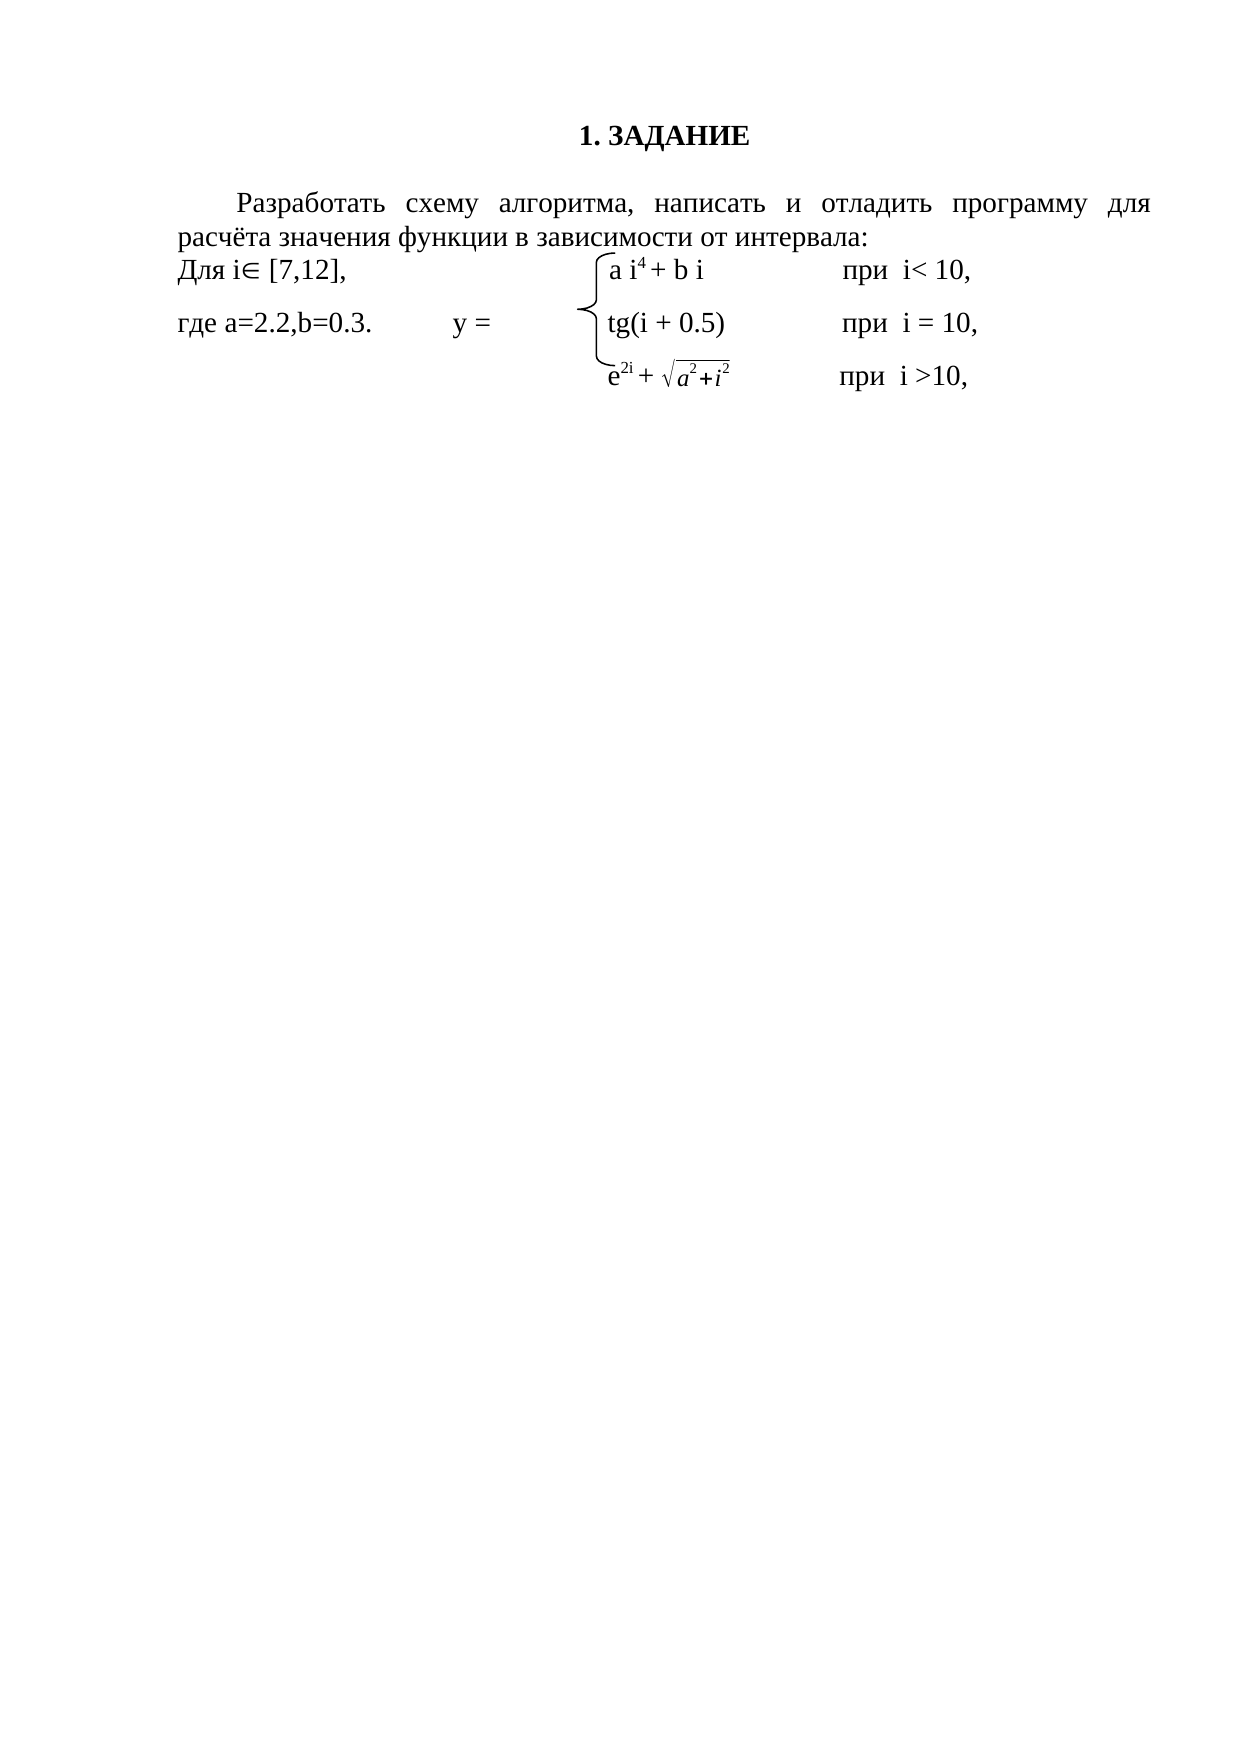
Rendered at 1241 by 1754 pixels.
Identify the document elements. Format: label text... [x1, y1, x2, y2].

list 1. ЗАДАНИЕ [177, 118, 1152, 152]
text где a=2.2,b=0.3. y = tg(i + 0.5) при i = 10, [177, 305, 595, 339]
text Разработать схему алгоритма, написать и отладить программу для расчёта значения функции в зависимости от интервала: [177, 185, 1152, 252]
text Для i [7,12], a i4 + b i при i< 10, [177, 252, 608, 286]
text e2i + при i >10, [177, 358, 1152, 392]
text Для i [7,12], a i4 + b i при i< 10, [598, 252, 1152, 286]
text где a=2.2,b=0.3. y = tg(i + 0.5) при i = 10, [588, 305, 1152, 339]
